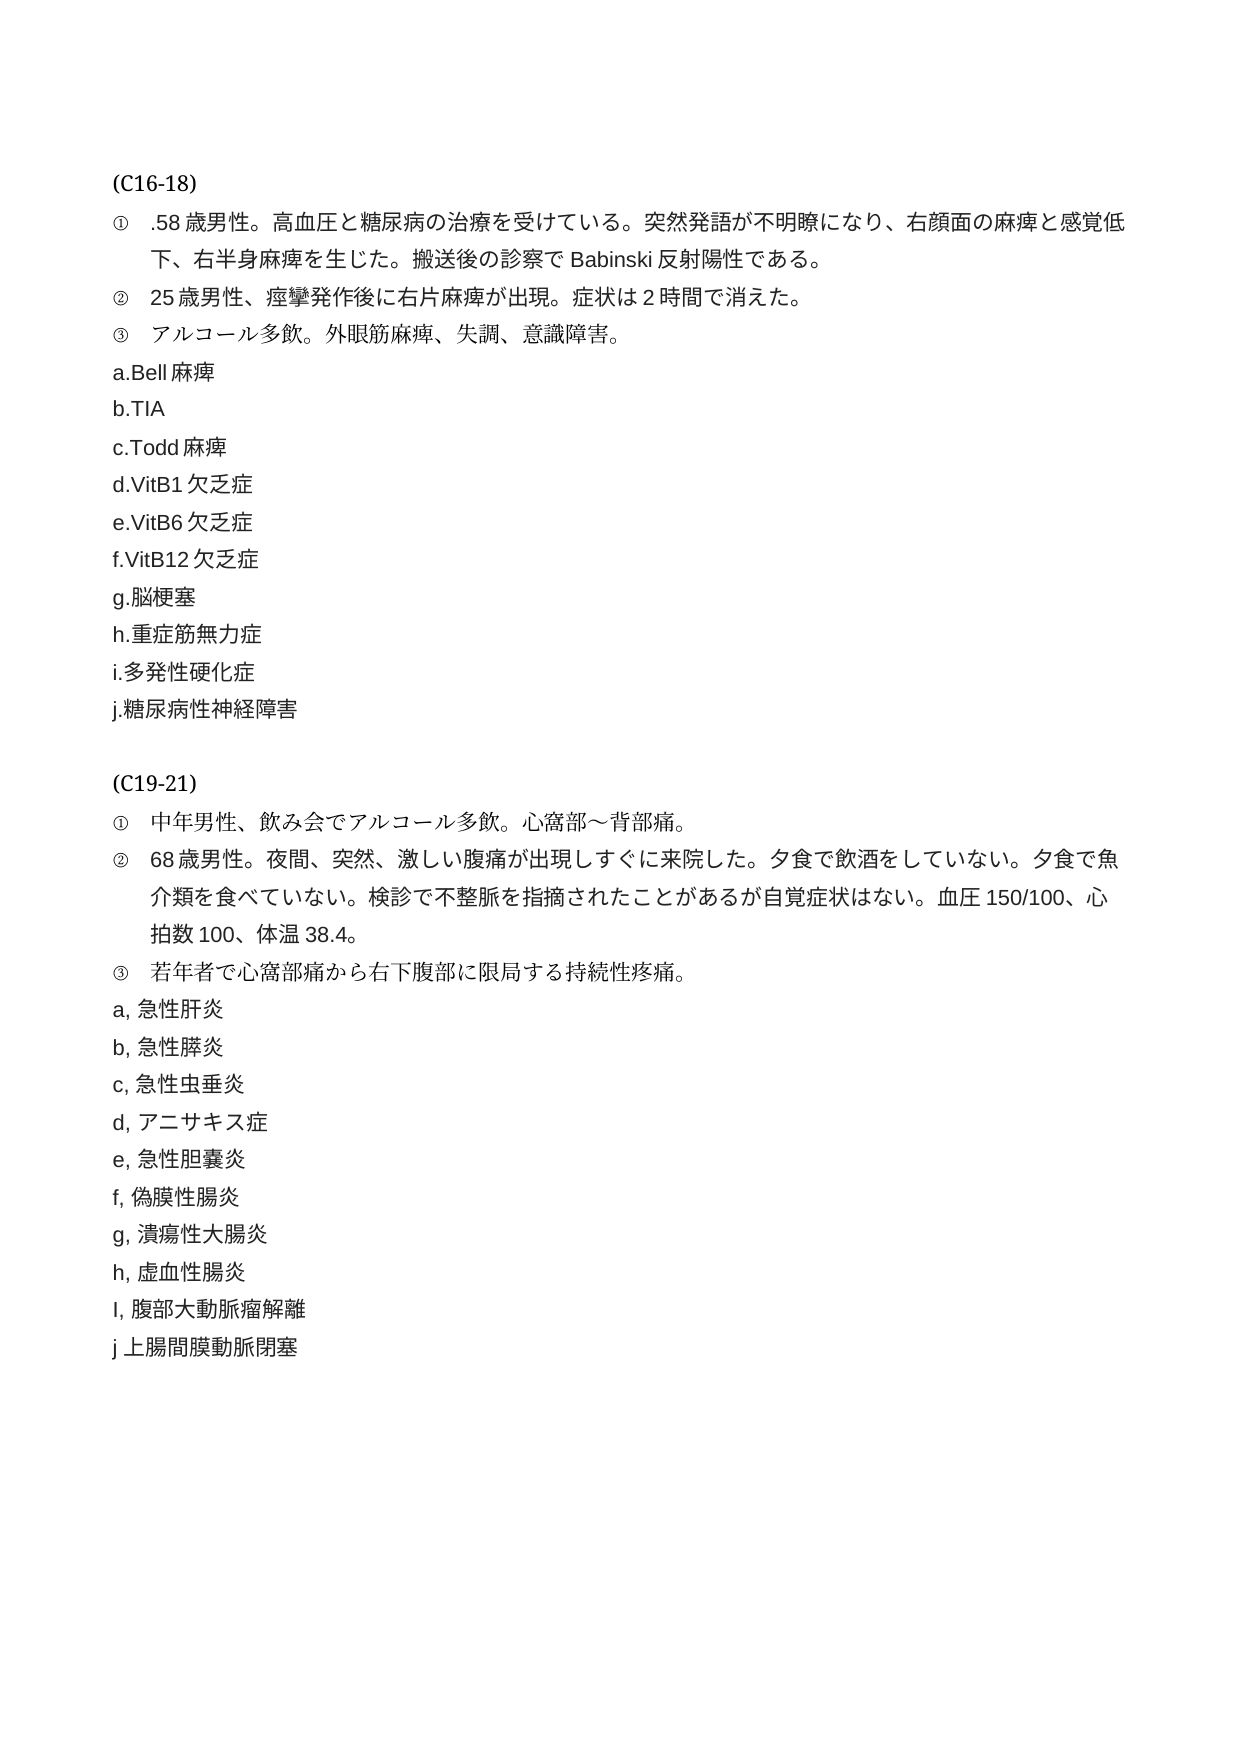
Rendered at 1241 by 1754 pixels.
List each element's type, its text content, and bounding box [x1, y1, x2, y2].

text a, 急性肝炎 b, 急性膵炎 c, 急性虫垂炎 d, アニサキス症 e, 急性胆嚢炎 f, 偽膜性腸炎 g, 潰瘍性大腸炎 h, 虚血性腸炎 I, 腹部大動脈瘤解離 j 上腸間膜動脈閉塞 [112, 989, 1128, 1364]
list 25歳男性、痙攣発作後に右片麻痺が出現。症状は2時間で消えた。 [112, 277, 1128, 314]
list 68歳男性。夜間、突然、激しい腹痛が出現しすぐに来院した。夕食で飲酒をしていない。夕食で魚介類を食べていない。検診で不整脈を指摘されたことがあるが自覚症状はない。血圧150/100、心拍数100、体温38.4。 [112, 839, 1128, 952]
text a.Bell麻痺 b.TIA c.Todd麻痺 d.VitB1欠乏症 e.VitB6欠乏症 f.VitB12欠乏症 g.脳梗塞 h.重症筋無力症 i.多発性硬化症 j.糖尿病性神経障害 [112, 352, 1128, 727]
list 若年者で心窩部痛から右下腹部に限局する持続性疼痛。 [112, 952, 1128, 989]
list .58歳男性。高血圧と糖尿病の治療を受けている。突然発語が不明瞭になり、右顔面の麻痺と感覚低下、右半身麻痺を生じた。搬送後の診察でBabinski反射陽性である。 [112, 202, 1128, 277]
list 中年男性、飲み会でアルコール多飲。心窩部～背部痛。 [112, 802, 1128, 839]
text (C19-21) [112, 764, 1128, 802]
list アルコール多飲。外眼筋麻痺、失調、意識障害。 [112, 314, 1128, 352]
text (C16-18) [112, 164, 1128, 202]
